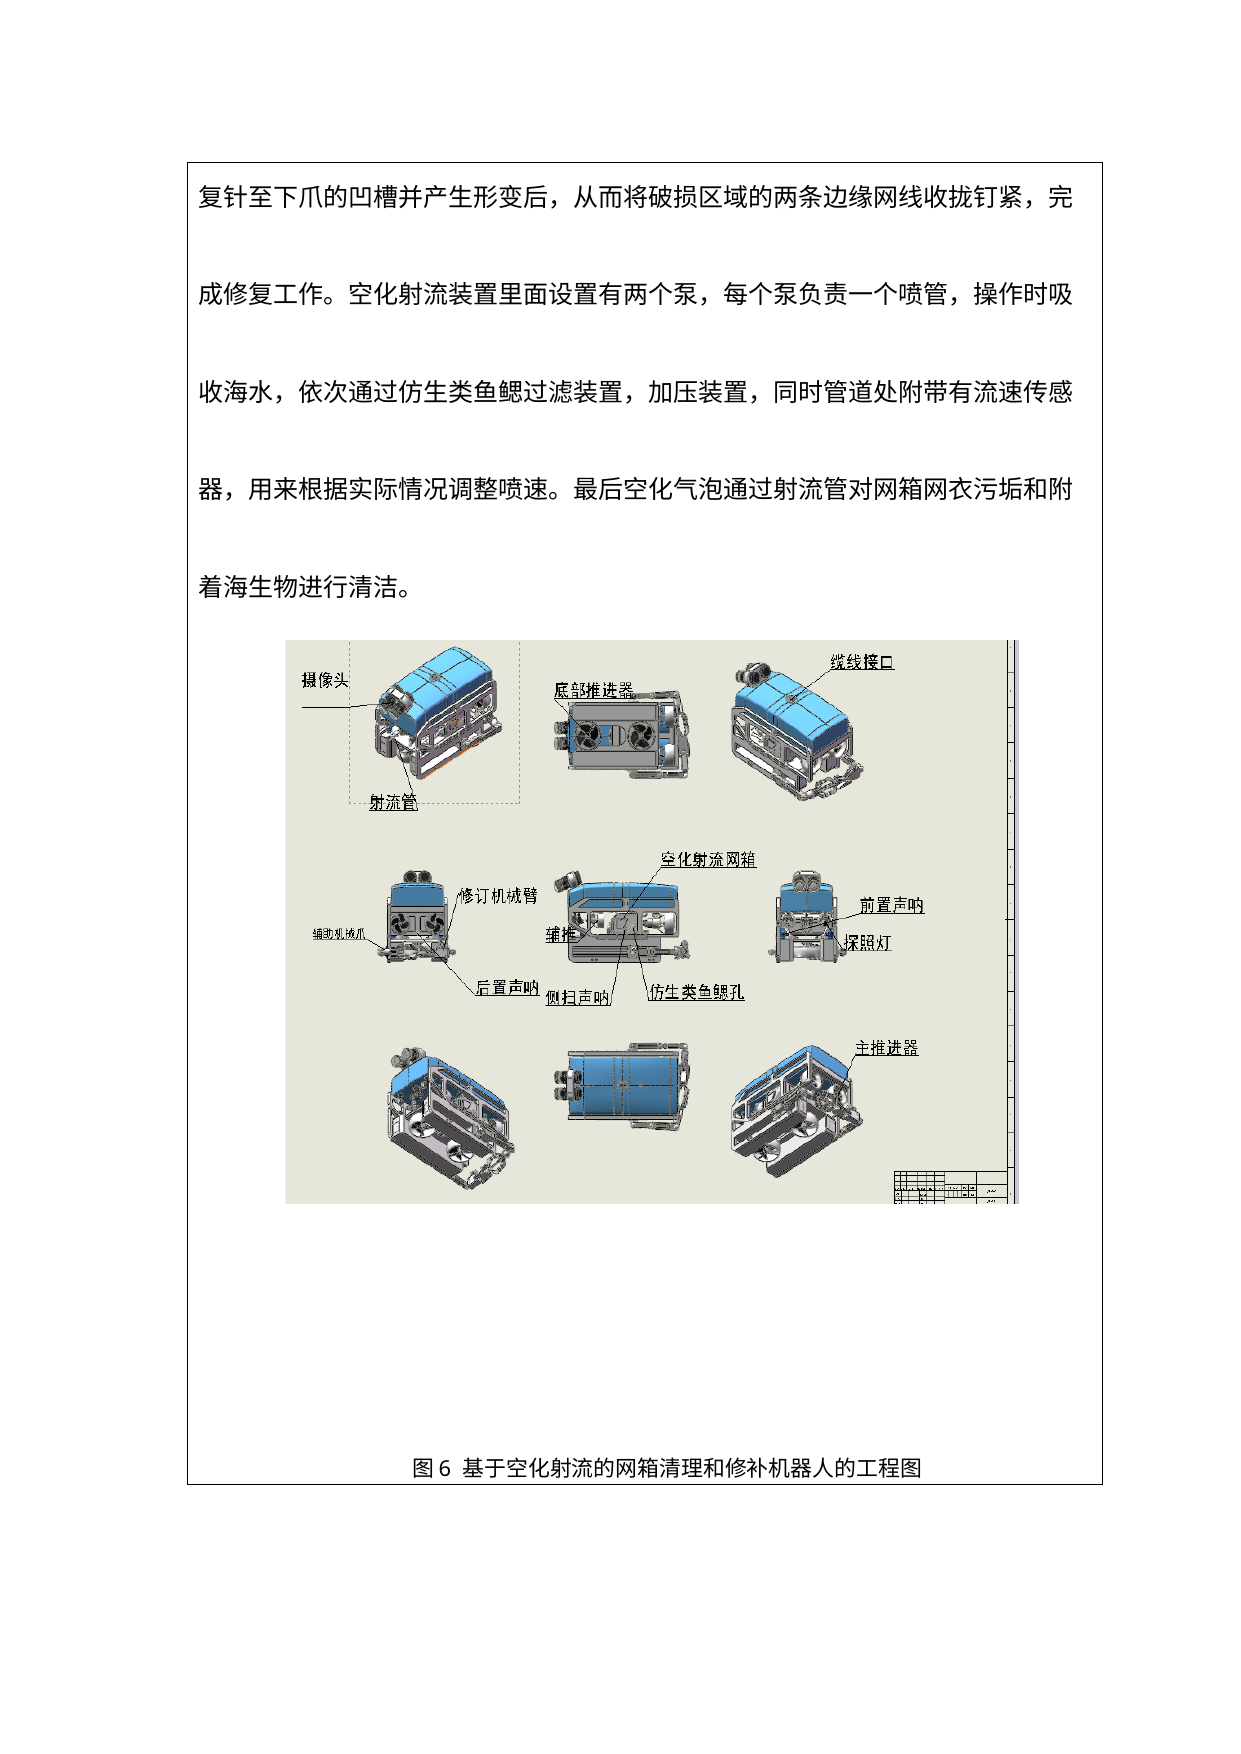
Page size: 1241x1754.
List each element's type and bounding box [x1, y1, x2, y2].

table_header [188, 163, 1102, 1484]
picture [284, 640, 1018, 1203]
